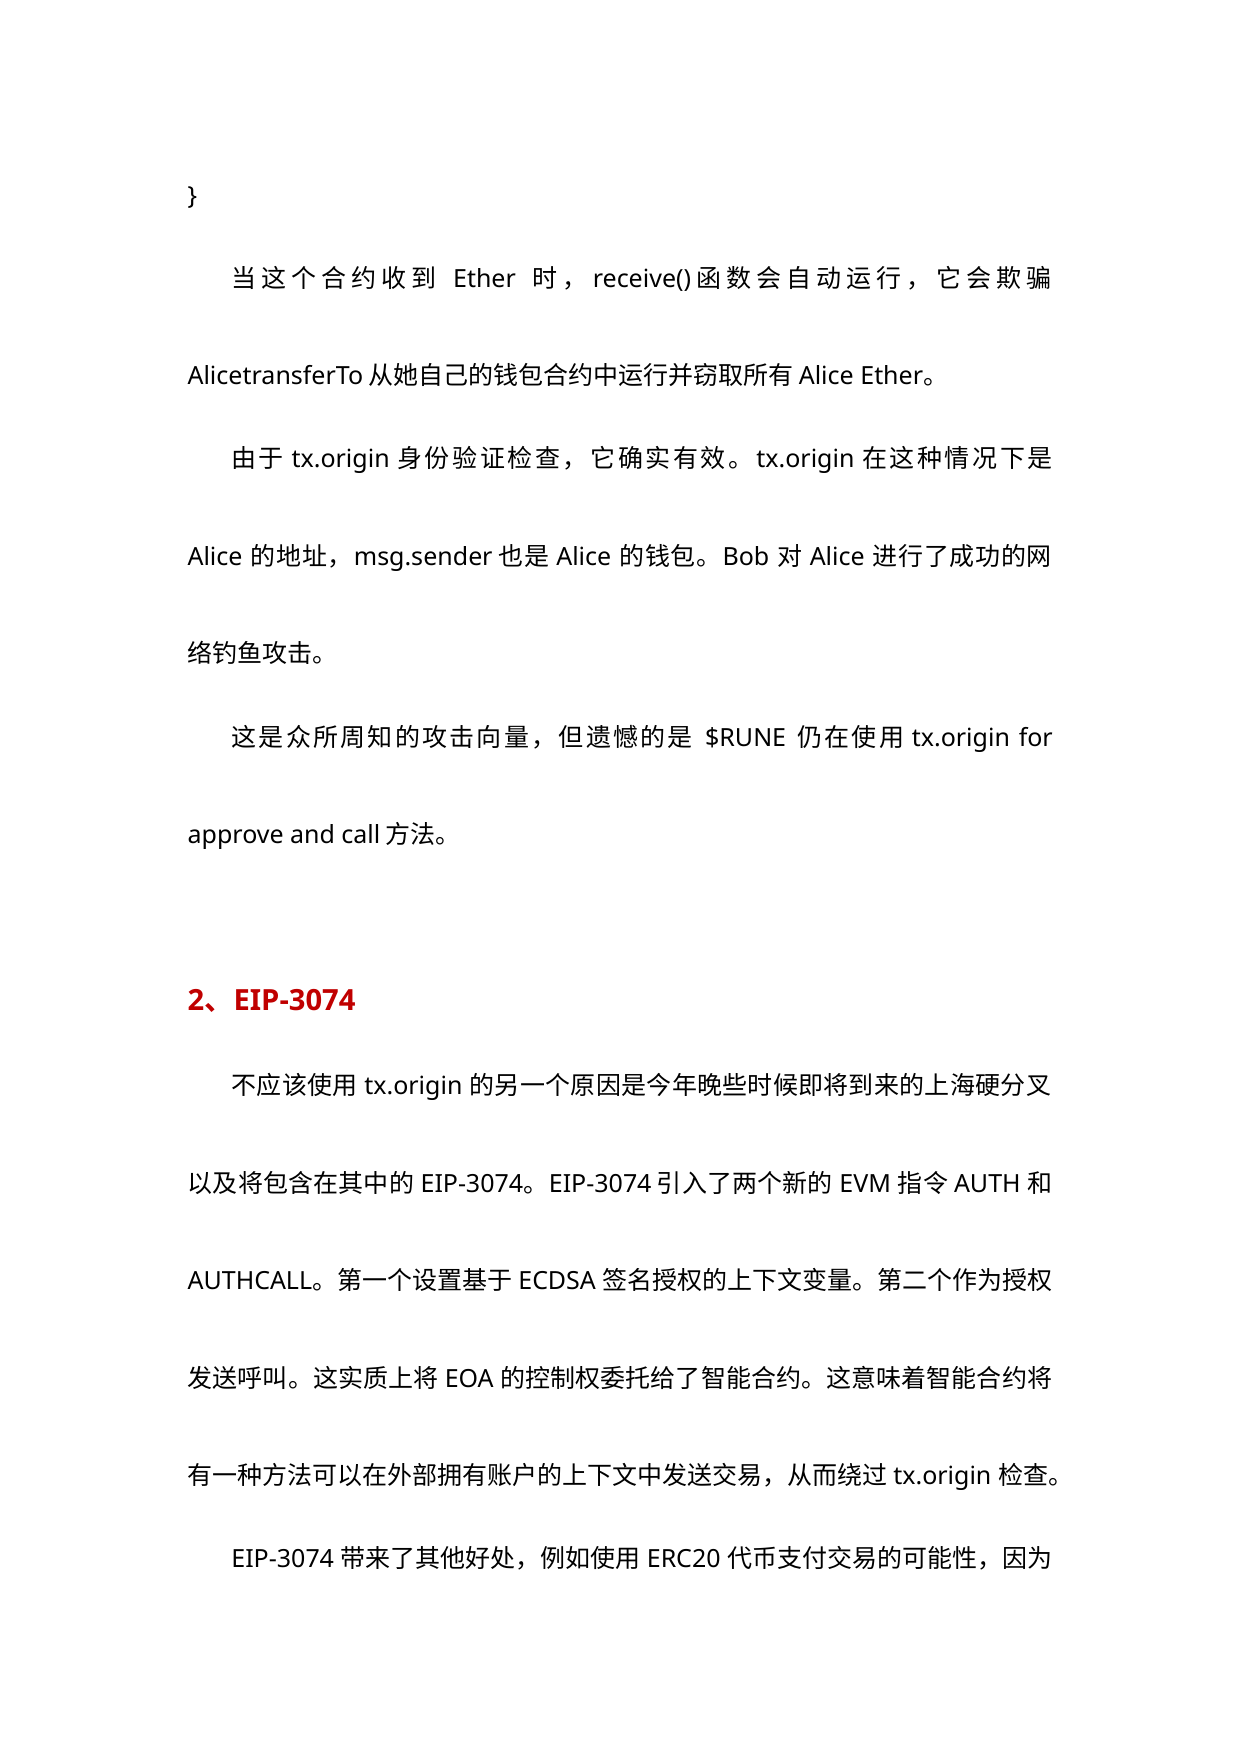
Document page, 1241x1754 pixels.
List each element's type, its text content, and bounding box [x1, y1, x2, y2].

text 这是众所周知的攻击向量，但遗憾的是 $RUNE 仍在使用tx.origin for approve and call方法。 [187, 703, 1053, 865]
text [187, 1524, 1053, 1589]
text } [187, 162, 1053, 227]
text 当这个合约收到 Ether 时，receive()函数会自动运行，它会欺骗 AlicetransferTo从她自己的钱包合约中运行并窃取所有 Alice Ether。 [187, 244, 1053, 406]
text 2、EIP-3074 [187, 965, 1053, 1030]
text 由于tx.origin身份验证检查，它确实有效。tx.origin在这种情况下是 Alice 的地址，msg.sender也是 Alice 的钱包。Bob 对 Alice 进行了成功的网络钓鱼攻击。 [187, 424, 1053, 684]
text 不应该使用 tx.origin 的另一个原因是今年晚些时候即将到来的上海硬分叉以及将包含在其中的 EIP-3074。EIP-3074引入了两个新的 EVM 指令 AUTH 和 AUTHCALL。第一个设置基于 ECDSA 签名授权的上下文变量。第二个作为授权发送呼叫。这实质上将 EOA 的控制权委托给了智能合约。这意味着智能合约将有一种方法可以在外部拥有账户的上下文中发送交易，从而绕过 tx.origin 检查。 [187, 1051, 1053, 1506]
